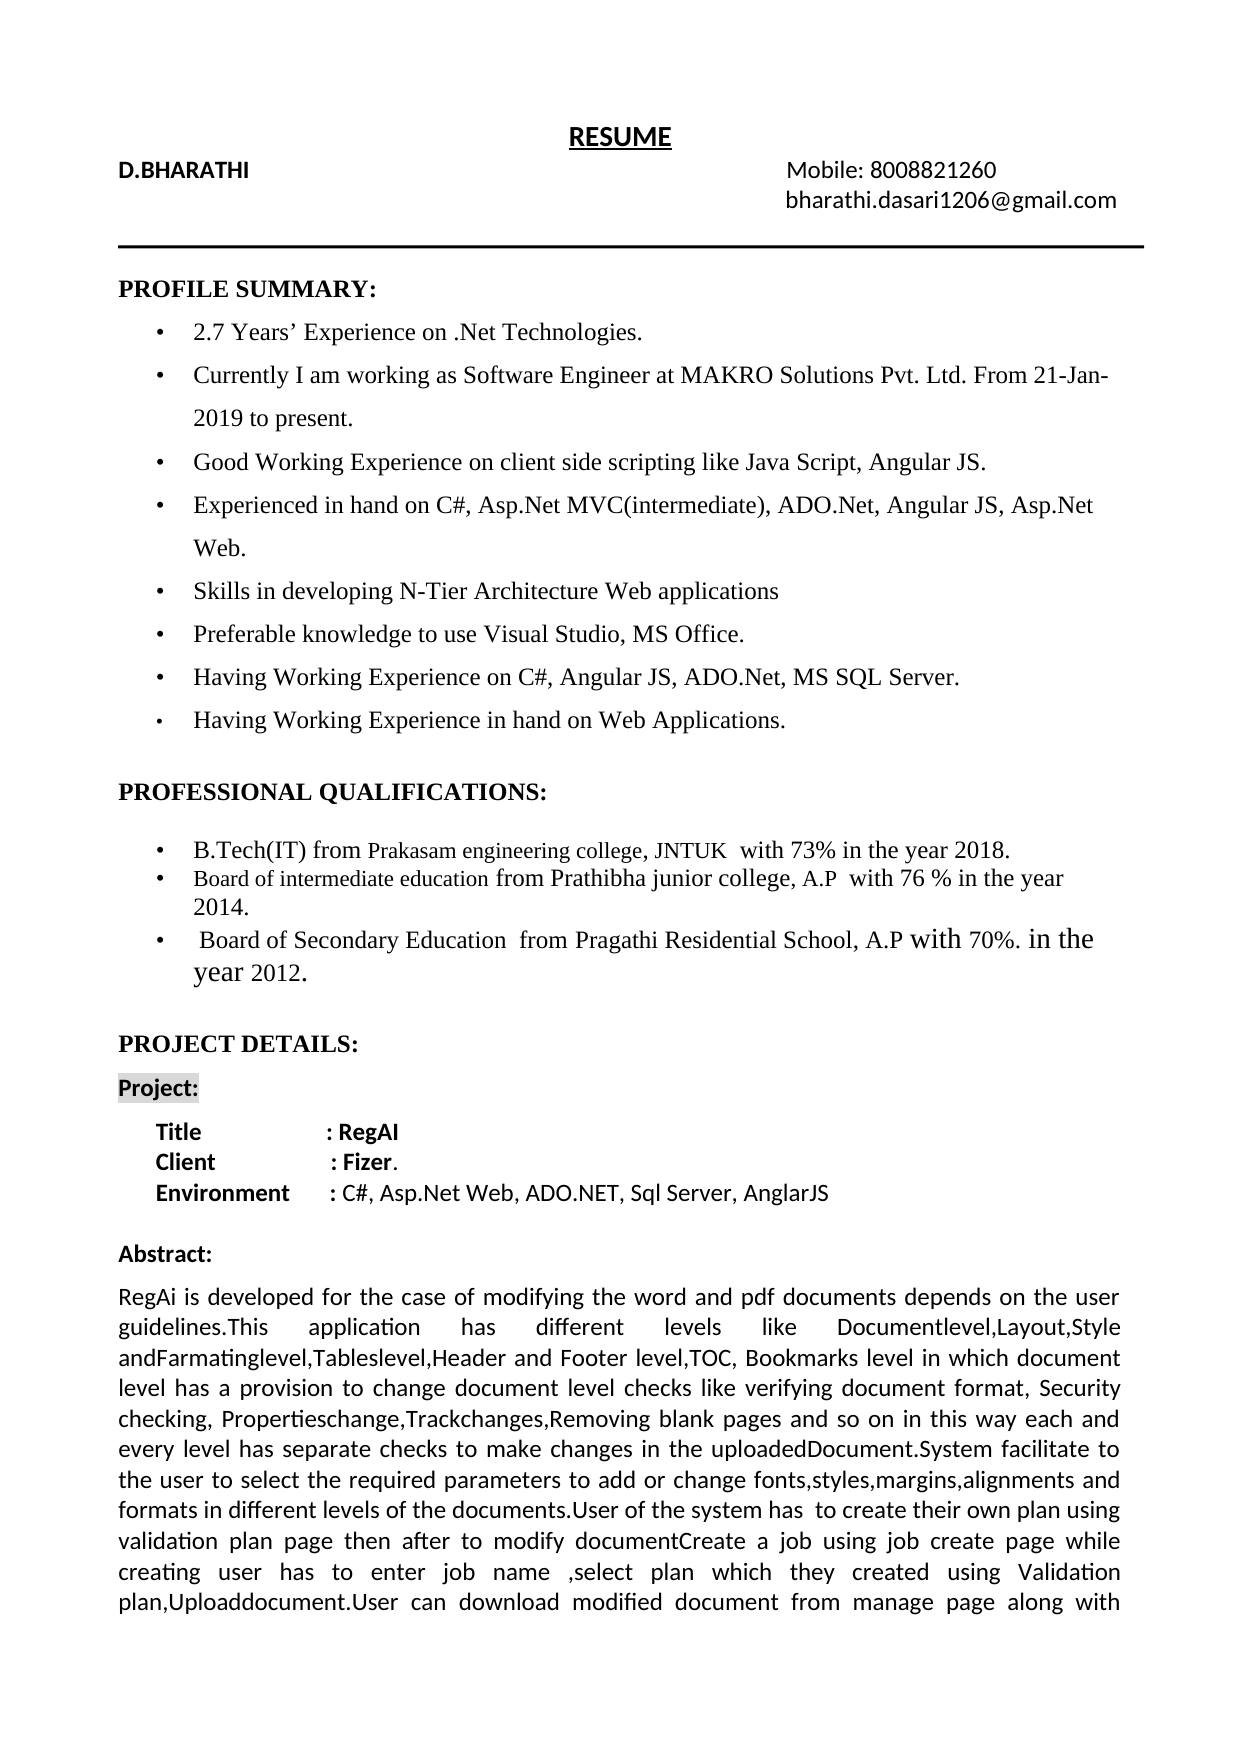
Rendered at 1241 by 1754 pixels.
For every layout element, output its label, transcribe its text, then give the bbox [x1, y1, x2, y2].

text Abstract: [118, 1238, 1122, 1268]
list Having Working Experience on C#, Angular JS, ADO.Net, MS SQL Server. [156, 662, 1122, 691]
text D.BHARATHI Mobile: 8008821260 [118, 154, 1122, 184]
text Title : RegAI [156, 1116, 1122, 1146]
list Board of Secondary Education from Pragathi Residential School, A.P with 70%. in the year 2012. [156, 921, 1122, 988]
text Environment : C#, Asp.Net Web, ADO.NET, Sql Server, AnglarJS [156, 1177, 1122, 1207]
subtitle RESUME [118, 118, 1122, 154]
list Preferable knowledge to use Visual Studio, MS Office. [156, 619, 1122, 648]
list Good Working Experience on client side scripting like Java Script, Angular JS. [156, 447, 1122, 475]
text PROFESSIONAL QUALIFICATIONS: [118, 777, 1122, 806]
text PROFILE SUMMARY: [118, 274, 1122, 303]
list 2.7 Years’ Experience on .Net Technologies. [156, 317, 1122, 346]
text bharathi.dasari1206@gmail.com [118, 184, 1122, 215]
text Project: [118, 1072, 1122, 1103]
list Having Working Experience in hand on Web Applications. [156, 705, 1122, 734]
list B.Tech(IT) from Prakasam engineering college, JNTUK with 73% in the year 2018. [156, 835, 1122, 863]
list Currently I am working as Software Engineer at MAKRO Solutions Pvt. Ltd. From 21-Jan-2019 to present. [156, 360, 1122, 432]
list Board of intermediate education from Prathibha junior college, A.P with 76 % in the year 2014. [156, 863, 1122, 921]
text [118, 1281, 1122, 1617]
text PROJECT DETAILS: [118, 1029, 1122, 1058]
text Client : Fizer. [156, 1146, 1122, 1177]
list Experienced in hand on C#, Asp.Net MVC(intermediate), ADO.Net, Angular JS, Asp.Net Web. [156, 490, 1122, 562]
list Skills in developing N-Tier Architecture Web applications [156, 576, 1122, 605]
